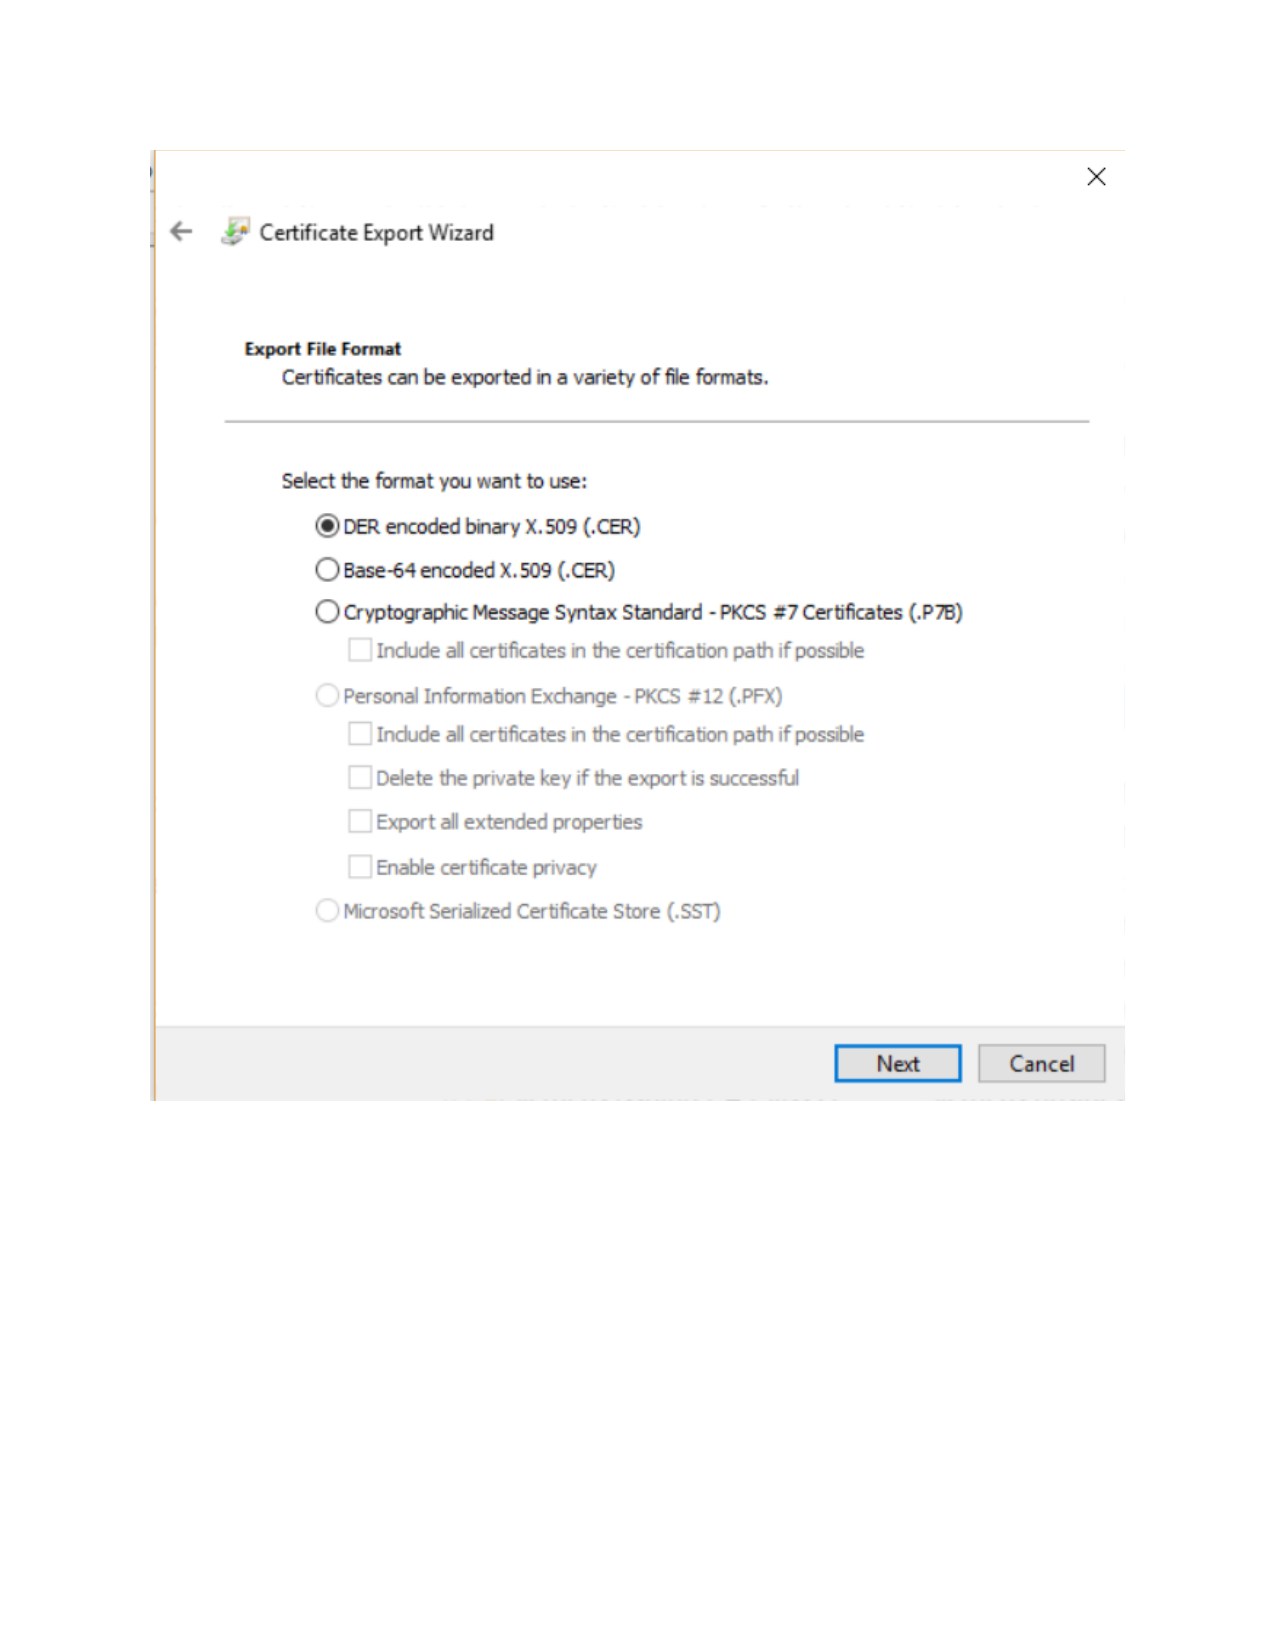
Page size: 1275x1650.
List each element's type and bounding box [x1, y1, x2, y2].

picture [150, 150, 1125, 1101]
